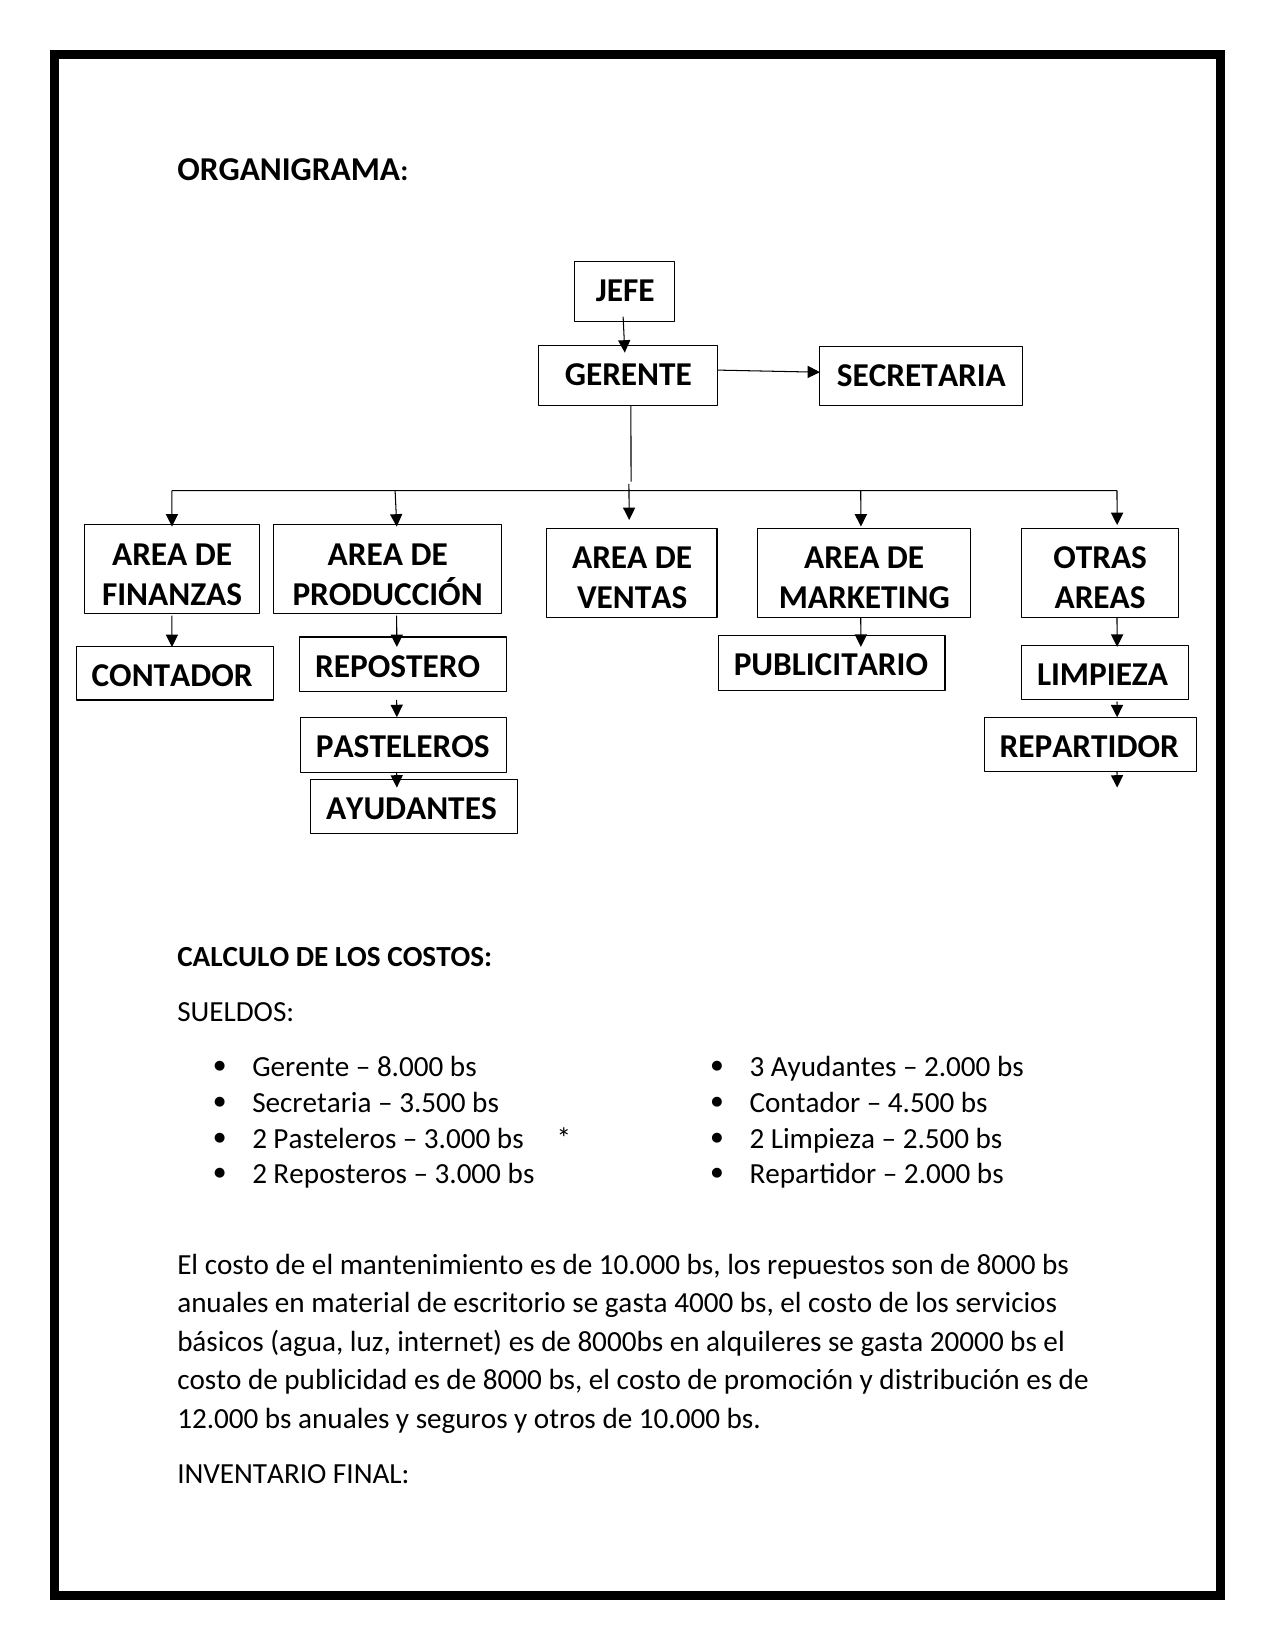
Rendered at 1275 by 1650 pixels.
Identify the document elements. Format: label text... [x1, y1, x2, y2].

text INVENTARIO FINAL: [177, 1455, 1098, 1491]
list 2 Reposteros – 3.000 bs [214, 1155, 601, 1191]
list 3 Ayudantes – 2.000 bs [712, 1048, 1098, 1084]
list Gerente – 8.000 bs [214, 1048, 601, 1084]
text CALCULO DE LOS COSTOS: [177, 938, 1098, 974]
text ORGANIGRAMA: [177, 147, 1098, 188]
list 2 Pasteleros – 3.000 bs * [214, 1120, 601, 1155]
list Secretaria – 3.500 bs [214, 1084, 601, 1120]
list Contador – 4.500 bs [712, 1084, 1098, 1120]
list 2 Limpieza – 2.500 bs [712, 1120, 1098, 1155]
list Repartidor – 2.000 bs [712, 1155, 1098, 1191]
text El costo de el mantenimiento es de 10.000 bs, los repuestos son de 8000 bs anuales en material de escritorio se gasta 4000 bs, el costo de los servicios básicos (agua, luz, internet) es de 8000bs en alquileres se gasta 20000 bs el costo de publicidad es de 8000 bs, el costo de promoción y distribución es de 12.000 bs anuales y seguros y otros de 10.000 bs. [177, 1246, 1098, 1436]
text SUELDOS: [177, 993, 1098, 1029]
